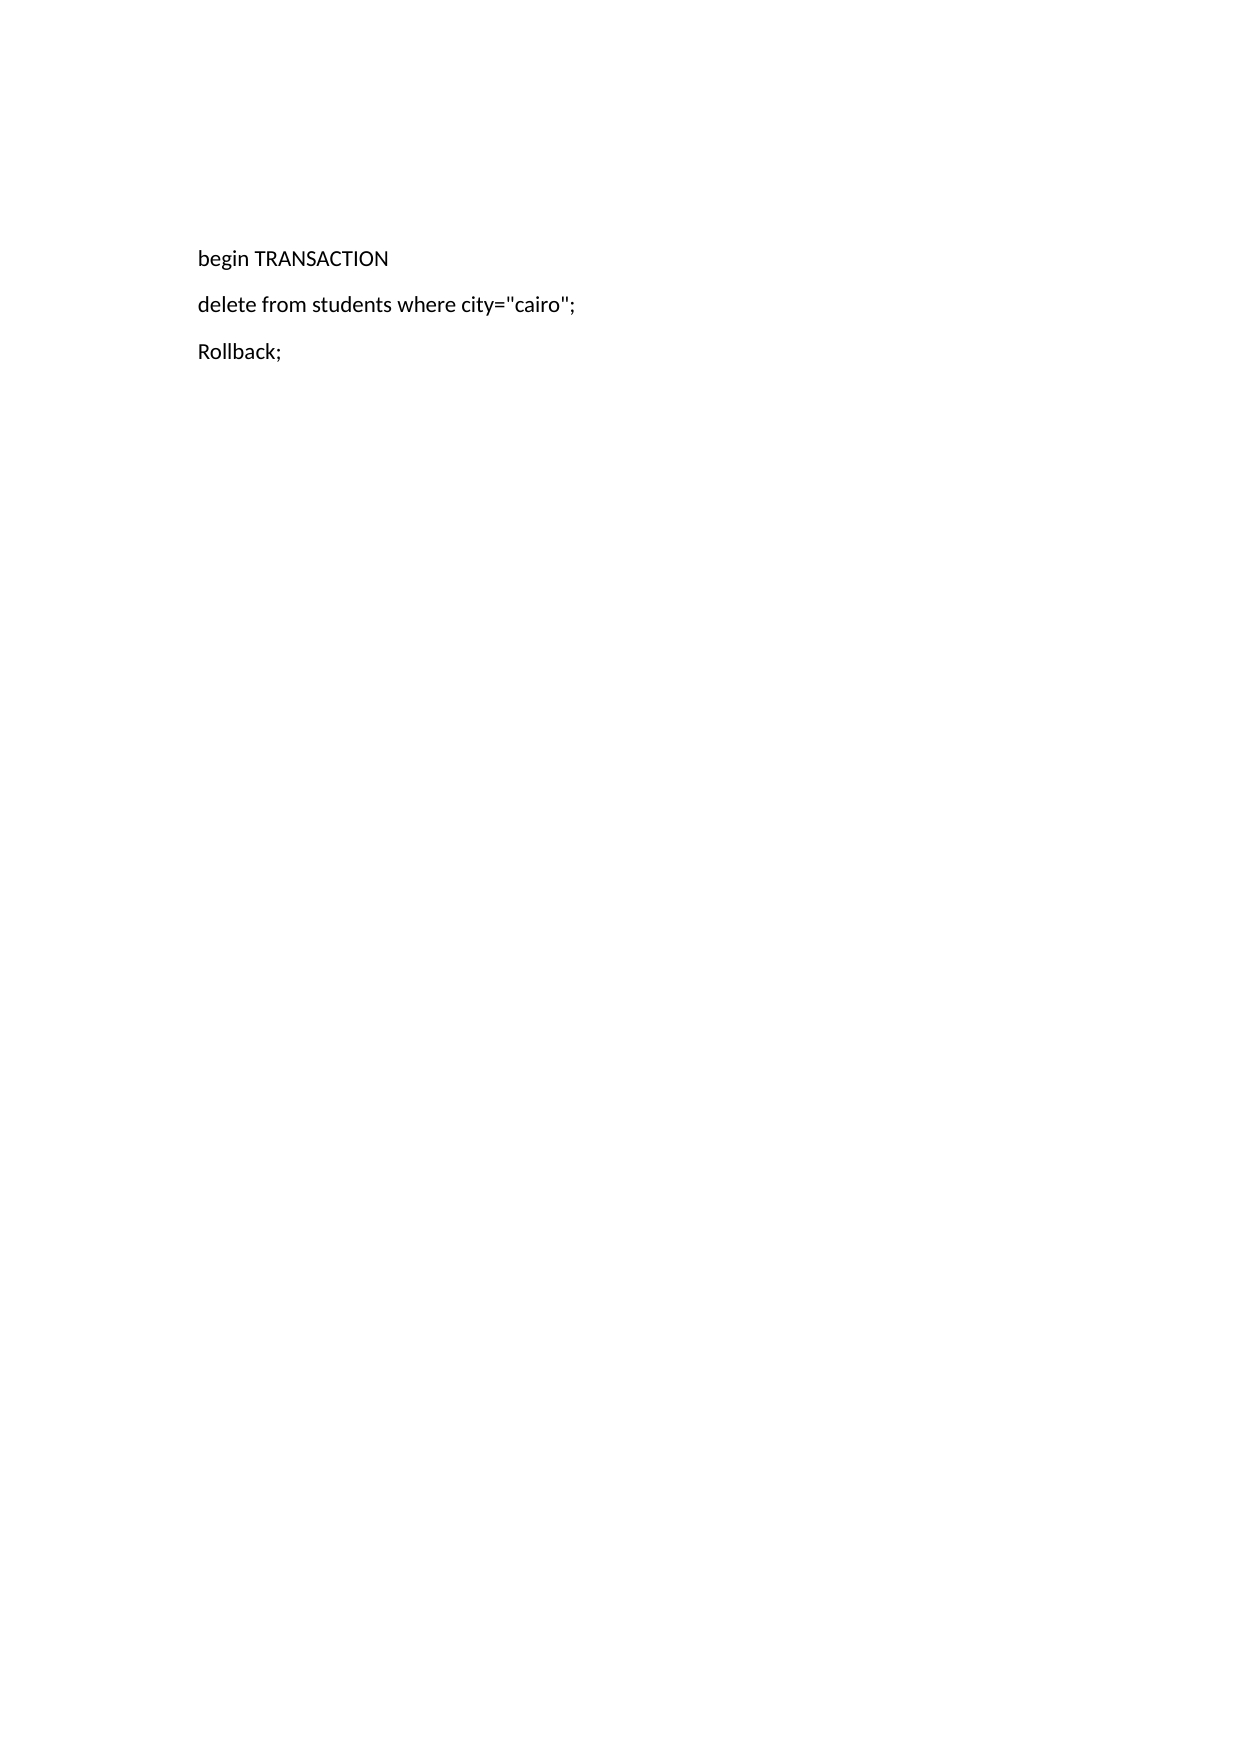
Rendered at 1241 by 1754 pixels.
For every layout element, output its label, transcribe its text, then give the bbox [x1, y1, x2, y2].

text Rollback; [187, 337, 1053, 366]
text delete from students where city="cairo"; [187, 291, 1053, 319]
text begin TRANSACTION [187, 244, 1053, 272]
